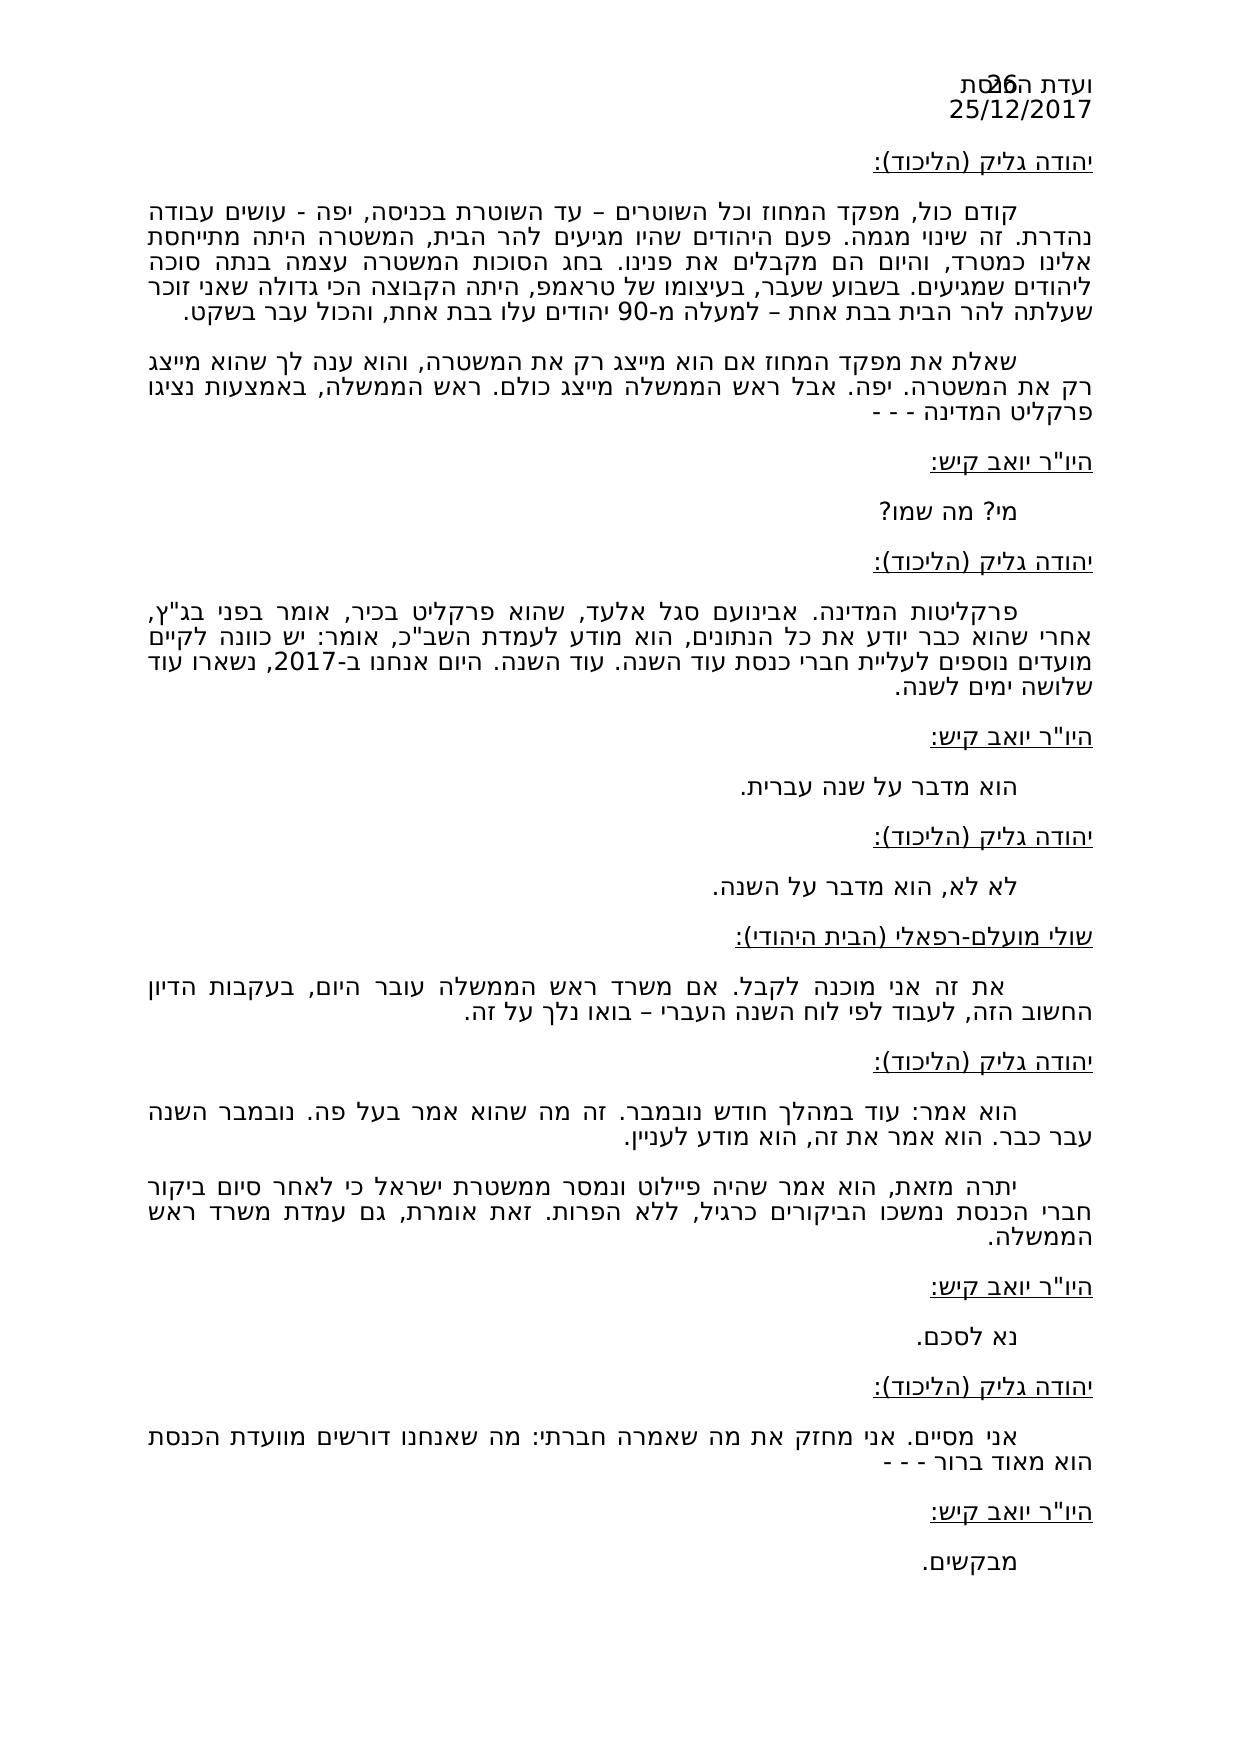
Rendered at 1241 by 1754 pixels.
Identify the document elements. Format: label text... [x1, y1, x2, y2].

text יהודה גליק (הליכוד): [147, 150, 1093, 175]
text הוא אמר: עוד במהלך חודש נובמבר. זה מה שהוא אמר בעל פה. נובמבר השנה עבר כבר. הוא אמר את זה, הוא מודע לעניין. [147, 1100, 1093, 1150]
text פרקליטות המדינה. אבינועם סגל אלעד, שהוא פרקליט בכיר, אומר בפני בג"ץ, אחרי שהוא כבר יודע את כל הנתונים, הוא מודע לעמדת השב"כ, אומר: יש כוונה לקיים מועדים נוספים לעליית חברי כנסת עוד השנה. עוד השנה. היום אנחנו ב-2017, נשארו עוד שלושה ימים לשנה. [147, 600, 1093, 700]
text לא לא, הוא מדבר על השנה. [147, 875, 1093, 900]
text יהודה גליק (הליכוד): [147, 550, 1093, 575]
text את זה אני מוכנה לקבל. אם משרד ראש הממשלה עובר היום, בעקבות הדיון החשוב הזה, לעבוד לפי לוח השנה העברי – בואו נלך על זה. [147, 975, 1093, 1025]
text נא לסכם. [147, 1325, 1093, 1350]
text יהודה גליק (הליכוד): [147, 825, 1093, 850]
text היו"ר יואב קיש: [147, 450, 1093, 475]
text יהודה גליק (הליכוד): [147, 1050, 1093, 1075]
text היו"ר יואב קיש: [147, 725, 1093, 750]
text יתרה מזאת, הוא אמר שהיה פיילוט ונמסר ממשטרת ישראל כי לאחר סיום ביקור חברי הכנסת נמשכו הביקורים כרגיל, ללא הפרות. זאת אומרת, גם עמדת משרד ראש הממשלה. [147, 1175, 1093, 1250]
text מי? מה שמו? [147, 500, 1093, 525]
text שולי מועלם-רפאלי (הבית היהודי): [147, 925, 1093, 950]
text יהודה גליק (הליכוד): [147, 1375, 1093, 1400]
text אני מסיים. אני מחזק את מה שאמרה חברתי: מה שאנחנו דורשים מוועדת הכנסת הוא מאוד ברור - - - [147, 1425, 1093, 1475]
text היו"ר יואב קיש: [147, 1500, 1093, 1525]
text היו"ר יואב קיש: [147, 1275, 1093, 1300]
text הוא מדבר על שנה עברית. [147, 775, 1093, 800]
text שאלת את מפקד המחוז אם הוא מייצג רק את המשטרה, והוא ענה לך שהוא מייצג רק את המשטרה. יפה. אבל ראש הממשלה מייצג כולם. ראש הממשלה, באמצעות נציגו פרקליט המדינה - - - [147, 350, 1093, 425]
text קודם כול, מפקד המחוז וכל השוטרים – עד השוטרת בכניסה, יפה - עושים עבודה נהדרת. זה שינוי מגמה. פעם היהודים שהיו מגיעים להר הבית, המשטרה היתה מתייחסת אלינו כמטרד, והיום הם מקבלים את פנינו. בחג הסוכות המשטרה עצמה בנתה סוכה ליהודים שמגיעים. בשבוע שעבר, בעיצומו של טראמפ, היתה הקבוצה הכי גדולה שאני זוכר שעלתה להר הבית בבת אחת – למעלה מ-90 יהודים עלו בבת אחת, והכול עבר בשקט. [147, 200, 1093, 325]
text מבקשים. [147, 1550, 1093, 1575]
